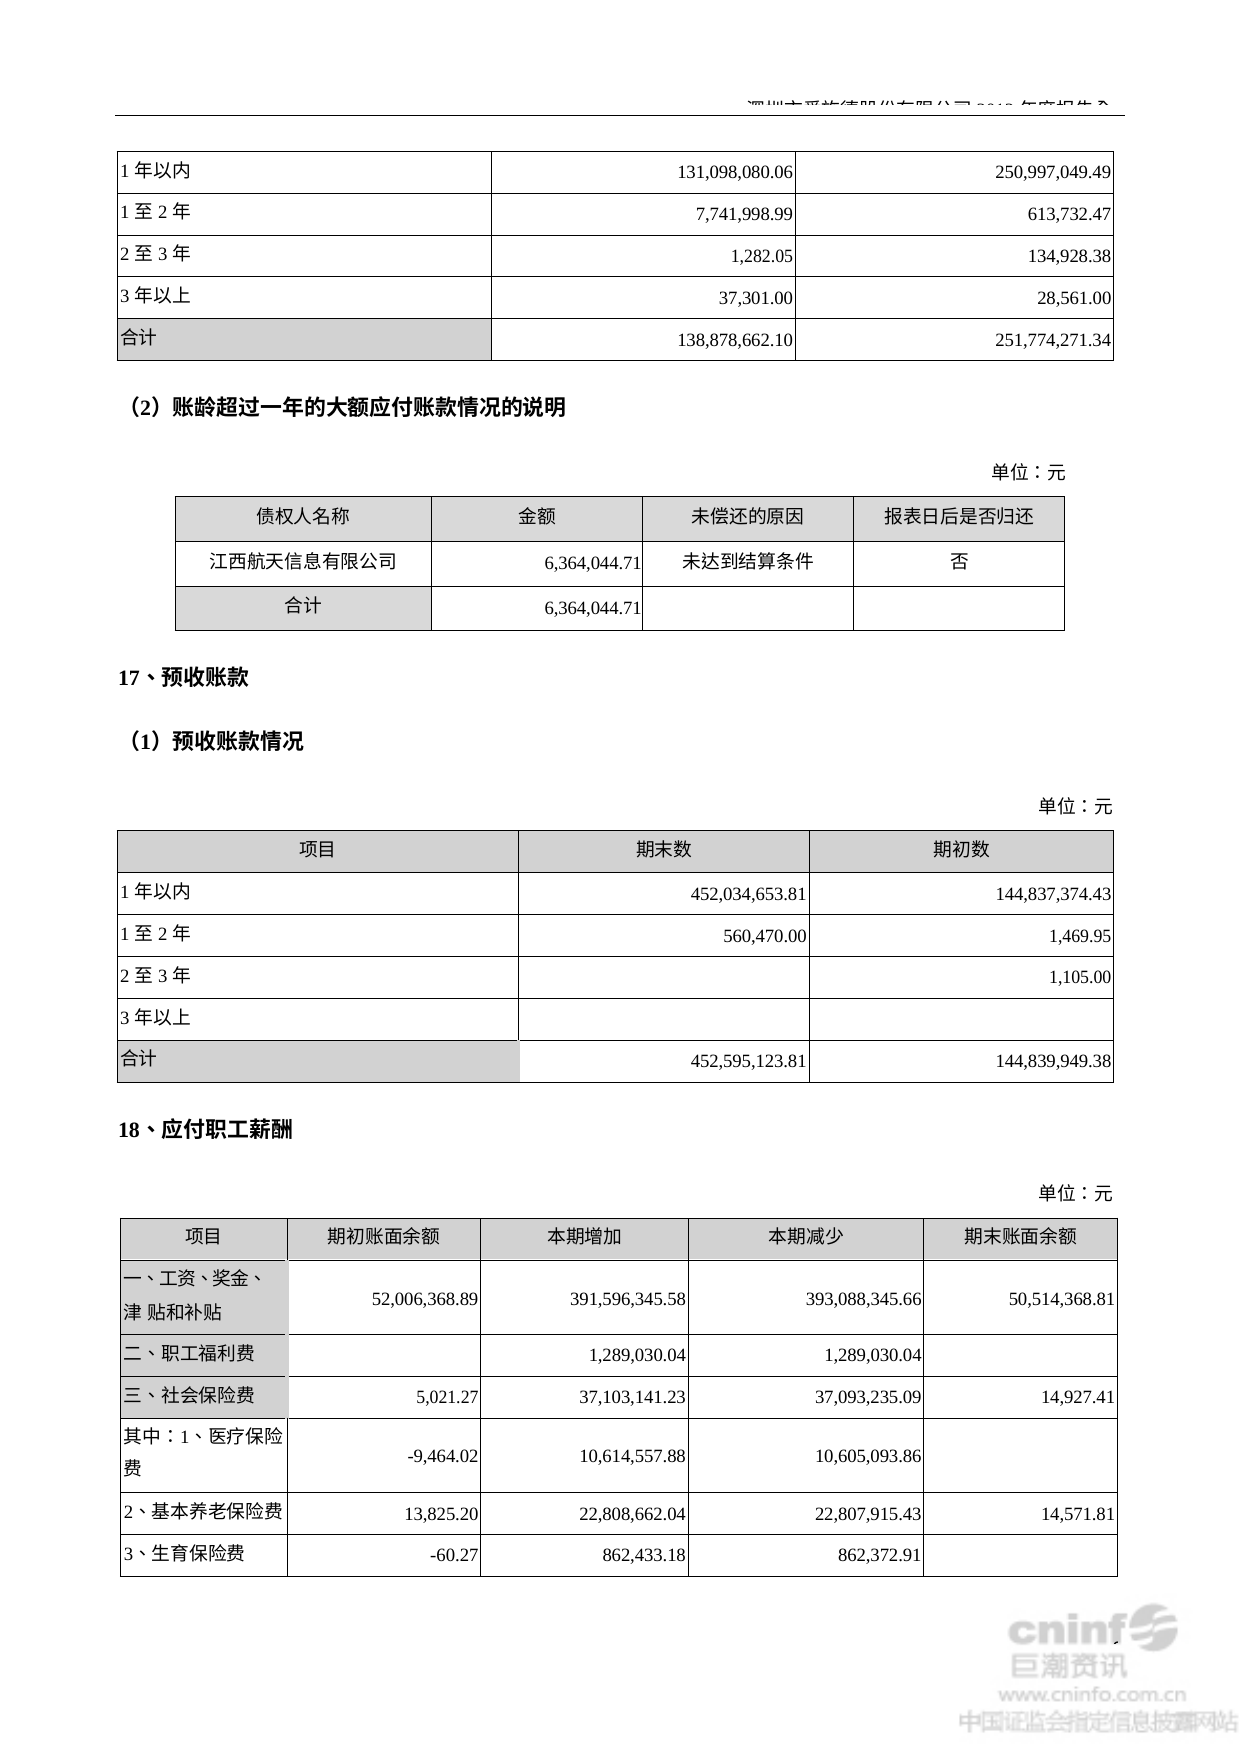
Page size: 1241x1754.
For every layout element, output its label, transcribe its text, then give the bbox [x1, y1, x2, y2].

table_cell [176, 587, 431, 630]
subtitle 17、预收账款 [118, 662, 1240, 691]
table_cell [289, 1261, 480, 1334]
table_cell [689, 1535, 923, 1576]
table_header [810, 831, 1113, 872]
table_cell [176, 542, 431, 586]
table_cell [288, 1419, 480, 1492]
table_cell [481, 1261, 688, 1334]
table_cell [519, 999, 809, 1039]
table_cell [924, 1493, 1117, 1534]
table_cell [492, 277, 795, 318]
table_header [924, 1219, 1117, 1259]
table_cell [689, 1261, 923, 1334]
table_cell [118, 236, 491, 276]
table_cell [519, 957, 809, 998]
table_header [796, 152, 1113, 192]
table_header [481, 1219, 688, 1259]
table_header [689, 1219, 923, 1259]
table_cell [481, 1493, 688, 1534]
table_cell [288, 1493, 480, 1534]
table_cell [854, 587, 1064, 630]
subtitle （2）账龄超过一年的大额应付账款情况的说明 [118, 392, 1240, 422]
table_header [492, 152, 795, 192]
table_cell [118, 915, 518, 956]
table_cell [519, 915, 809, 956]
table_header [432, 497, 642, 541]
picture [958, 1593, 1241, 1754]
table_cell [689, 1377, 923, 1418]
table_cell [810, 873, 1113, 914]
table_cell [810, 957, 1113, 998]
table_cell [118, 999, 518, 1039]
text 单位：元 [102, 459, 1066, 484]
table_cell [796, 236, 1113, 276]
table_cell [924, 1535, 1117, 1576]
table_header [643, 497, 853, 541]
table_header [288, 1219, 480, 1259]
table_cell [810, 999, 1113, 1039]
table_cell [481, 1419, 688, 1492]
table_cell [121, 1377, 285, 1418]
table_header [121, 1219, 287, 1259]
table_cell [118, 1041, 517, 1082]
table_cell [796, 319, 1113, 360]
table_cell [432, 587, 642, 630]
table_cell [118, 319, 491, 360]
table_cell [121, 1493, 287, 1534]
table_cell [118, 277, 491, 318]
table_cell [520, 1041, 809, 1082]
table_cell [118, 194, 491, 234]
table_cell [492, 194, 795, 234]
subtitle 18、应付职工薪酬 [118, 1114, 1240, 1143]
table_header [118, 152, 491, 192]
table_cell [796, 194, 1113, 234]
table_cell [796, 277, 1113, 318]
subtitle （1）预收账款情况 [118, 726, 1240, 756]
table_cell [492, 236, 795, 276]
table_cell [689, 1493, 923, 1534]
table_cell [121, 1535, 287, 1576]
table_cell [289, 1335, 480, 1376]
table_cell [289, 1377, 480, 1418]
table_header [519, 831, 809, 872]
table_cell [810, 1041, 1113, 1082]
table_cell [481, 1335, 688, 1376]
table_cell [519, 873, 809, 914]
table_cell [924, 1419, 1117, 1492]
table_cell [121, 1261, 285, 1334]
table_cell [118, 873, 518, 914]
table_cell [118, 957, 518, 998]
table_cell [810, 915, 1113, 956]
text 单位：元 [102, 793, 1113, 818]
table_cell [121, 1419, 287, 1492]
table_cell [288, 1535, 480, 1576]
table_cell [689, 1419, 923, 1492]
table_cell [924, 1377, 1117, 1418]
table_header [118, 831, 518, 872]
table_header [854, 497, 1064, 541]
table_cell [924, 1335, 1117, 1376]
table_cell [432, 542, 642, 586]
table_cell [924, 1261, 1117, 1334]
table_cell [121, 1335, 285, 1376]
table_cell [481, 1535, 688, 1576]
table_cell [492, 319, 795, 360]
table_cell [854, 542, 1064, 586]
text 单位：元 [102, 1180, 1113, 1206]
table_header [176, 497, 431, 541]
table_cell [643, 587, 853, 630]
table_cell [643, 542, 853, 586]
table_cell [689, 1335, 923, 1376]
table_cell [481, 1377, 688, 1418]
